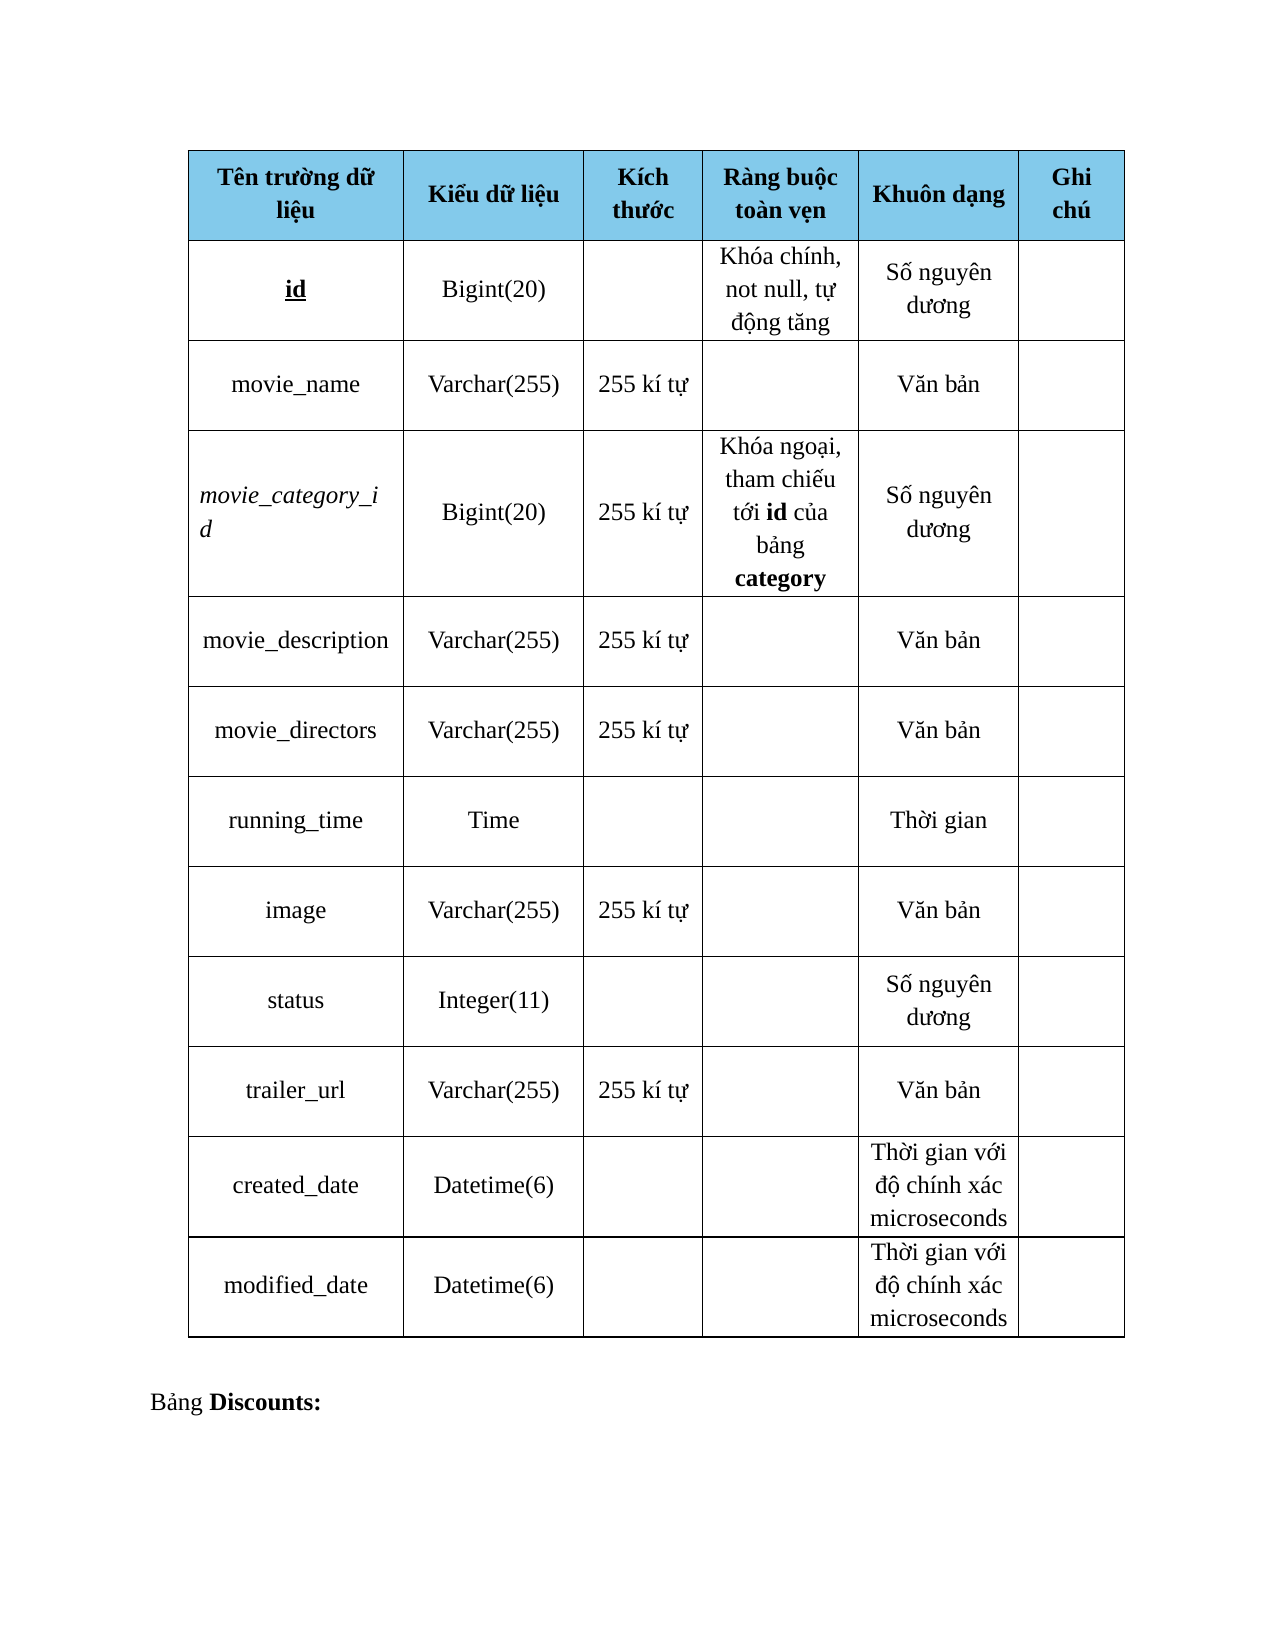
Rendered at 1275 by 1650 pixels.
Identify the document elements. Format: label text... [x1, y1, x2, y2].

table_cell [1019, 867, 1124, 956]
table_cell [1019, 777, 1124, 866]
table_cell Varchar(255) [404, 867, 583, 956]
table_cell Số nguyên dương [859, 241, 1018, 340]
table_cell [703, 1137, 858, 1236]
table_header Tên trường dữ liệu [189, 151, 403, 240]
table_cell Varchar(255) [404, 597, 583, 686]
table_cell [1019, 431, 1124, 596]
table_cell Văn bản [859, 341, 1018, 430]
table_cell id [189, 241, 403, 340]
table_cell Bigint(20) [404, 431, 583, 596]
table_cell Khóa ngoại, tham chiếu tới id của bảng category [703, 431, 858, 596]
table_cell Văn bản [859, 1047, 1018, 1136]
table_cell Bigint(20) [404, 241, 583, 340]
table_cell [584, 241, 702, 340]
table_cell 255 kí tự [584, 341, 702, 430]
table_header Kiểu dữ liệu [404, 151, 583, 240]
table_cell [1019, 241, 1124, 340]
table_header Khuôn dạng [859, 151, 1018, 240]
table_cell 255 kí tự [584, 687, 702, 776]
table_cell Văn bản [859, 687, 1018, 776]
table_cell [1019, 341, 1124, 430]
table_cell modified_date [189, 1238, 403, 1336]
table_cell Văn bản [859, 867, 1018, 956]
table_cell Varchar(255) [404, 687, 583, 776]
table_cell Time [404, 777, 583, 866]
table_cell [703, 597, 858, 686]
table_cell 255 kí tự [584, 867, 702, 956]
table_cell Varchar(255) [404, 1047, 583, 1136]
table_cell [584, 957, 702, 1046]
table_cell [703, 957, 858, 1046]
table_cell Varchar(255) [404, 341, 583, 430]
table_cell Datetime(6) [404, 1137, 583, 1236]
table_cell [584, 1137, 702, 1236]
table_cell [703, 687, 858, 776]
table_cell [1019, 1047, 1124, 1136]
table_cell Số nguyên dương [859, 431, 1018, 596]
table_cell created_date [189, 1137, 403, 1236]
table_cell running_time [189, 777, 403, 866]
table_cell [1019, 957, 1124, 1046]
table_cell Văn bản [859, 597, 1018, 686]
table_cell [1019, 597, 1124, 686]
table_cell movie_description [189, 597, 403, 686]
table_cell movie_directors [189, 687, 403, 776]
table_cell Số nguyên dương [859, 957, 1018, 1046]
table_cell [584, 1238, 702, 1336]
table_cell movie_category_id [189, 431, 403, 596]
table_cell Integer(11) [404, 957, 583, 1046]
table_cell [1019, 1137, 1124, 1236]
table_cell [584, 777, 702, 866]
table_cell [703, 867, 858, 956]
table_cell Khóa chính, not null, tự động tăng [703, 241, 858, 340]
table_cell [703, 777, 858, 866]
table_header Kích thước [584, 151, 702, 240]
table_cell image [189, 867, 403, 956]
table_cell [703, 341, 858, 430]
table_cell [703, 1047, 858, 1136]
table_cell Thời gian với độ chính xác microseconds [859, 1137, 1018, 1236]
table_cell [1019, 687, 1124, 776]
table_cell Thời gian [859, 777, 1018, 866]
table_cell movie_name [189, 341, 403, 430]
table_cell [1019, 1238, 1124, 1336]
table_header Ghi chú [1019, 151, 1124, 240]
table_cell Datetime(6) [404, 1238, 583, 1336]
table_cell trailer_url [189, 1047, 403, 1136]
table_cell 255 kí tự [584, 431, 702, 596]
table_cell status [189, 957, 403, 1046]
table_cell 255 kí tự [584, 1047, 702, 1136]
text Bảng Discounts: [150, 1387, 1125, 1416]
table_cell [703, 1238, 858, 1336]
table_cell 255 kí tự [584, 597, 702, 686]
table_cell Thời gian với độ chính xác microseconds [859, 1238, 1018, 1336]
table_header Ràng buộc toàn vẹn [703, 151, 858, 240]
